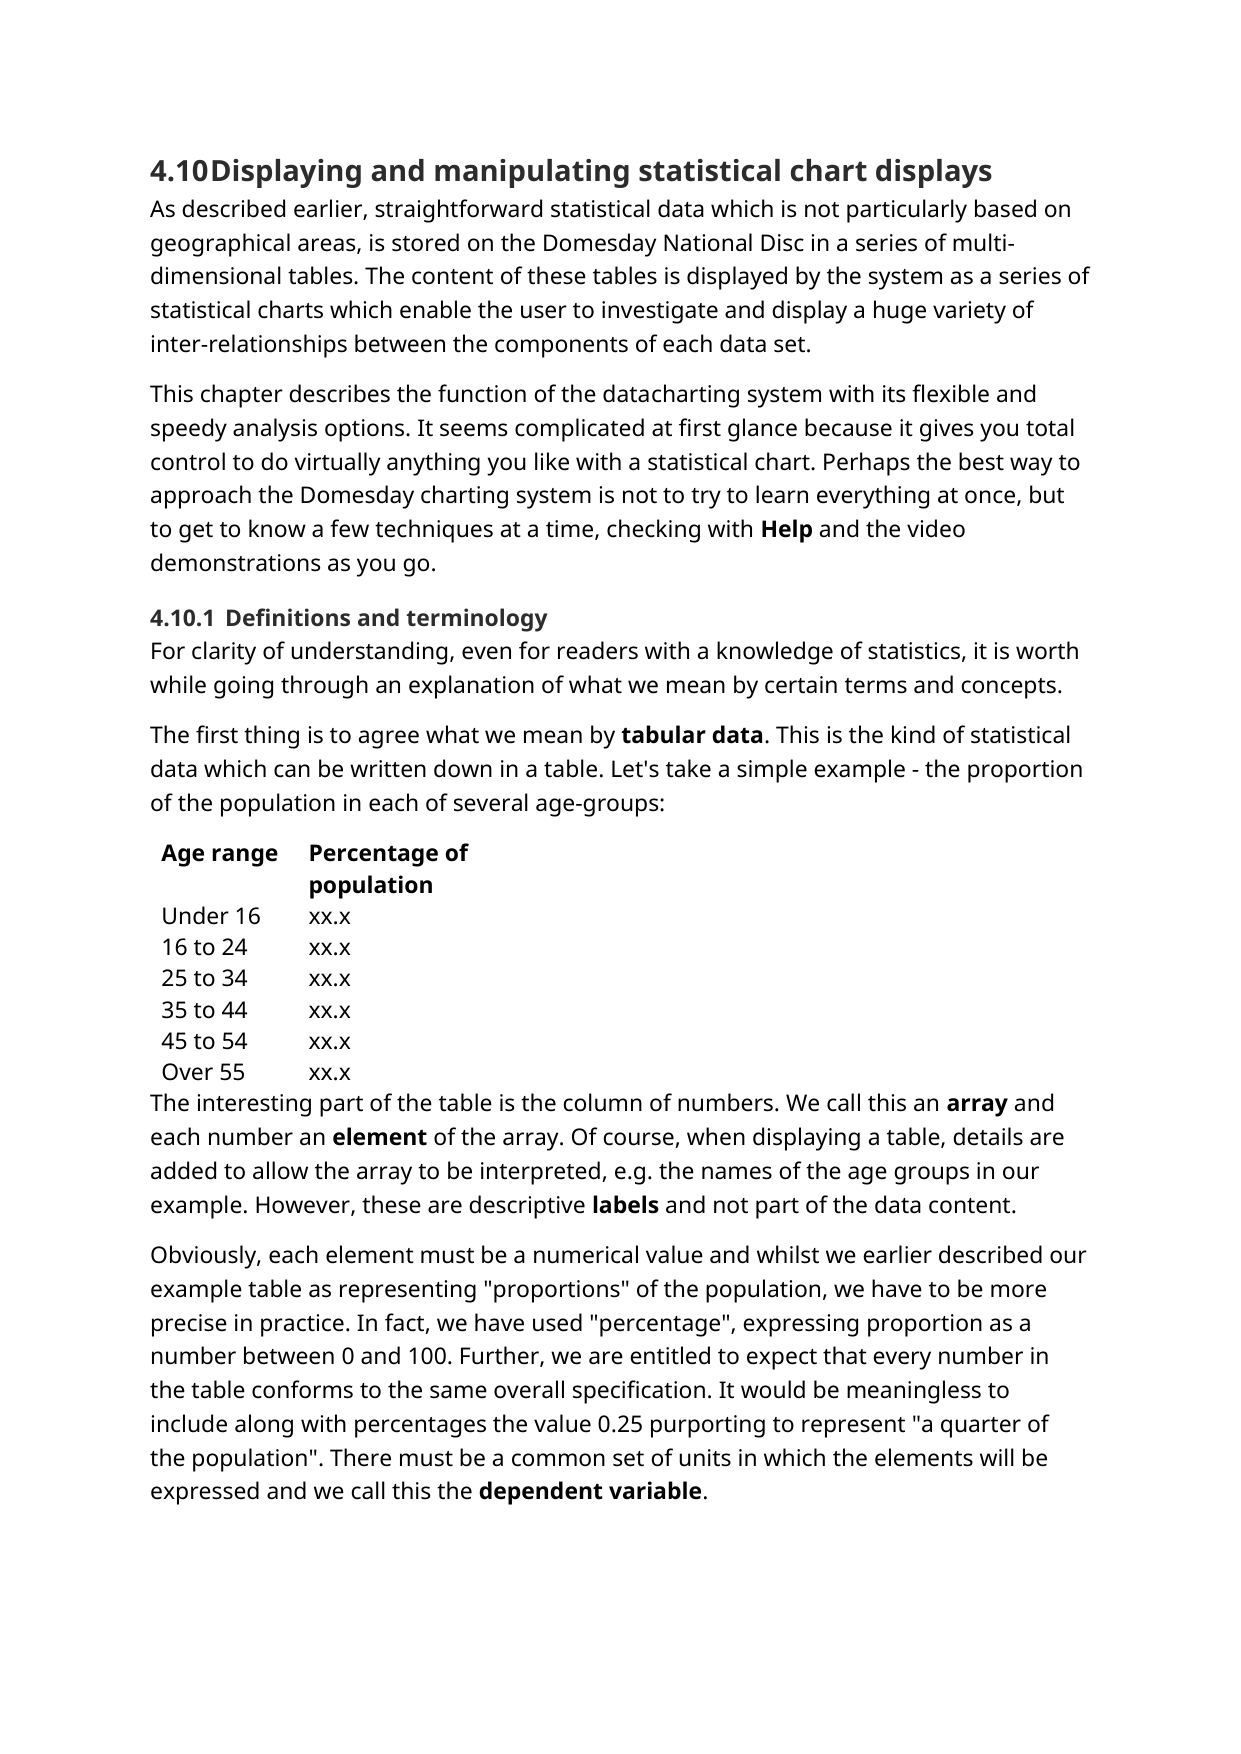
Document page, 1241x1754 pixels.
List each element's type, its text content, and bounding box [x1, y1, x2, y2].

text For clarity of understanding, even for readers with a knowledge of statistics, it is worth while going through an explanation of what we mean by certain terms and concepts. [150, 635, 1090, 700]
subtitle Displaying and manipulating statistical chart displays [150, 150, 1090, 190]
table_cell 16 to 24 [150, 931, 297, 962]
table_header Percentage of population [297, 838, 593, 900]
table_cell xx.x [297, 931, 593, 962]
table_cell Over 55 [150, 1056, 297, 1087]
table_cell 35 to 44 [150, 994, 297, 1025]
table_cell Under 16 [150, 900, 297, 931]
table_cell xx.x [297, 900, 593, 931]
text Obviously, each element must be a numerical value and whilst we earlier described our example table as representing "proportions" of the population, we have to be more precise in practice. In fact, we have used "percentage", expressing proportion as a number between 0 and 100. Further, we are entitled to expect that every number in the table conforms to the same overall specification. It would be meaningless to include along with percentages the value 0.25 purporting to represent "a quarter of the population". There must be a common set of units in which the elements will be expressed and we call this the dependent variable. [150, 1239, 1090, 1507]
table_cell xx.x [297, 994, 593, 1025]
table_cell 25 to 34 [150, 963, 297, 994]
table_cell xx.x [297, 1056, 593, 1087]
text The first thing is to agree what we mean by tabular data. This is the kind of statistical data which can be written down in a table. Let's take a simple example - the proportion of the population in each of several age-groups: [150, 719, 1090, 818]
table_cell xx.x [297, 963, 593, 994]
table_cell 45 to 54 [150, 1025, 297, 1056]
table_cell xx.x [297, 1025, 593, 1056]
subtitle Definitions and terminology [150, 602, 1090, 633]
table_header Age range [150, 838, 297, 900]
text This chapter describes the function of the data­charting system with its flexible and speedy analysis options. It seems complicated at first glance because it gives you total control to do virtually anything you like with a statistical chart. Perhaps the best way to approach the Domesday charting system is not to try to learn everything at once, but to get to know a few techniques at a time, checking with Help and the video demonstrations as you go. [150, 378, 1090, 578]
text The interesting part of the table is the column of numbers. We call this an array and each number an element of the array. Of course, when displaying a table, details are added to allow the array to be interpreted, e.g. the names of the age groups in our example. However, these are descriptive labels and not part of the data content. [150, 1087, 1090, 1220]
text As described earlier, straightforward statistical data which is not particularly based on geographical areas, is stored on the Domesday National Disc in a series of multi-dimensional tables. The content of these tables is displayed by the system as a series of statistical charts which enable the user to investigate and display a huge variety of inter-relationships between the components of each data set. [150, 193, 1090, 359]
